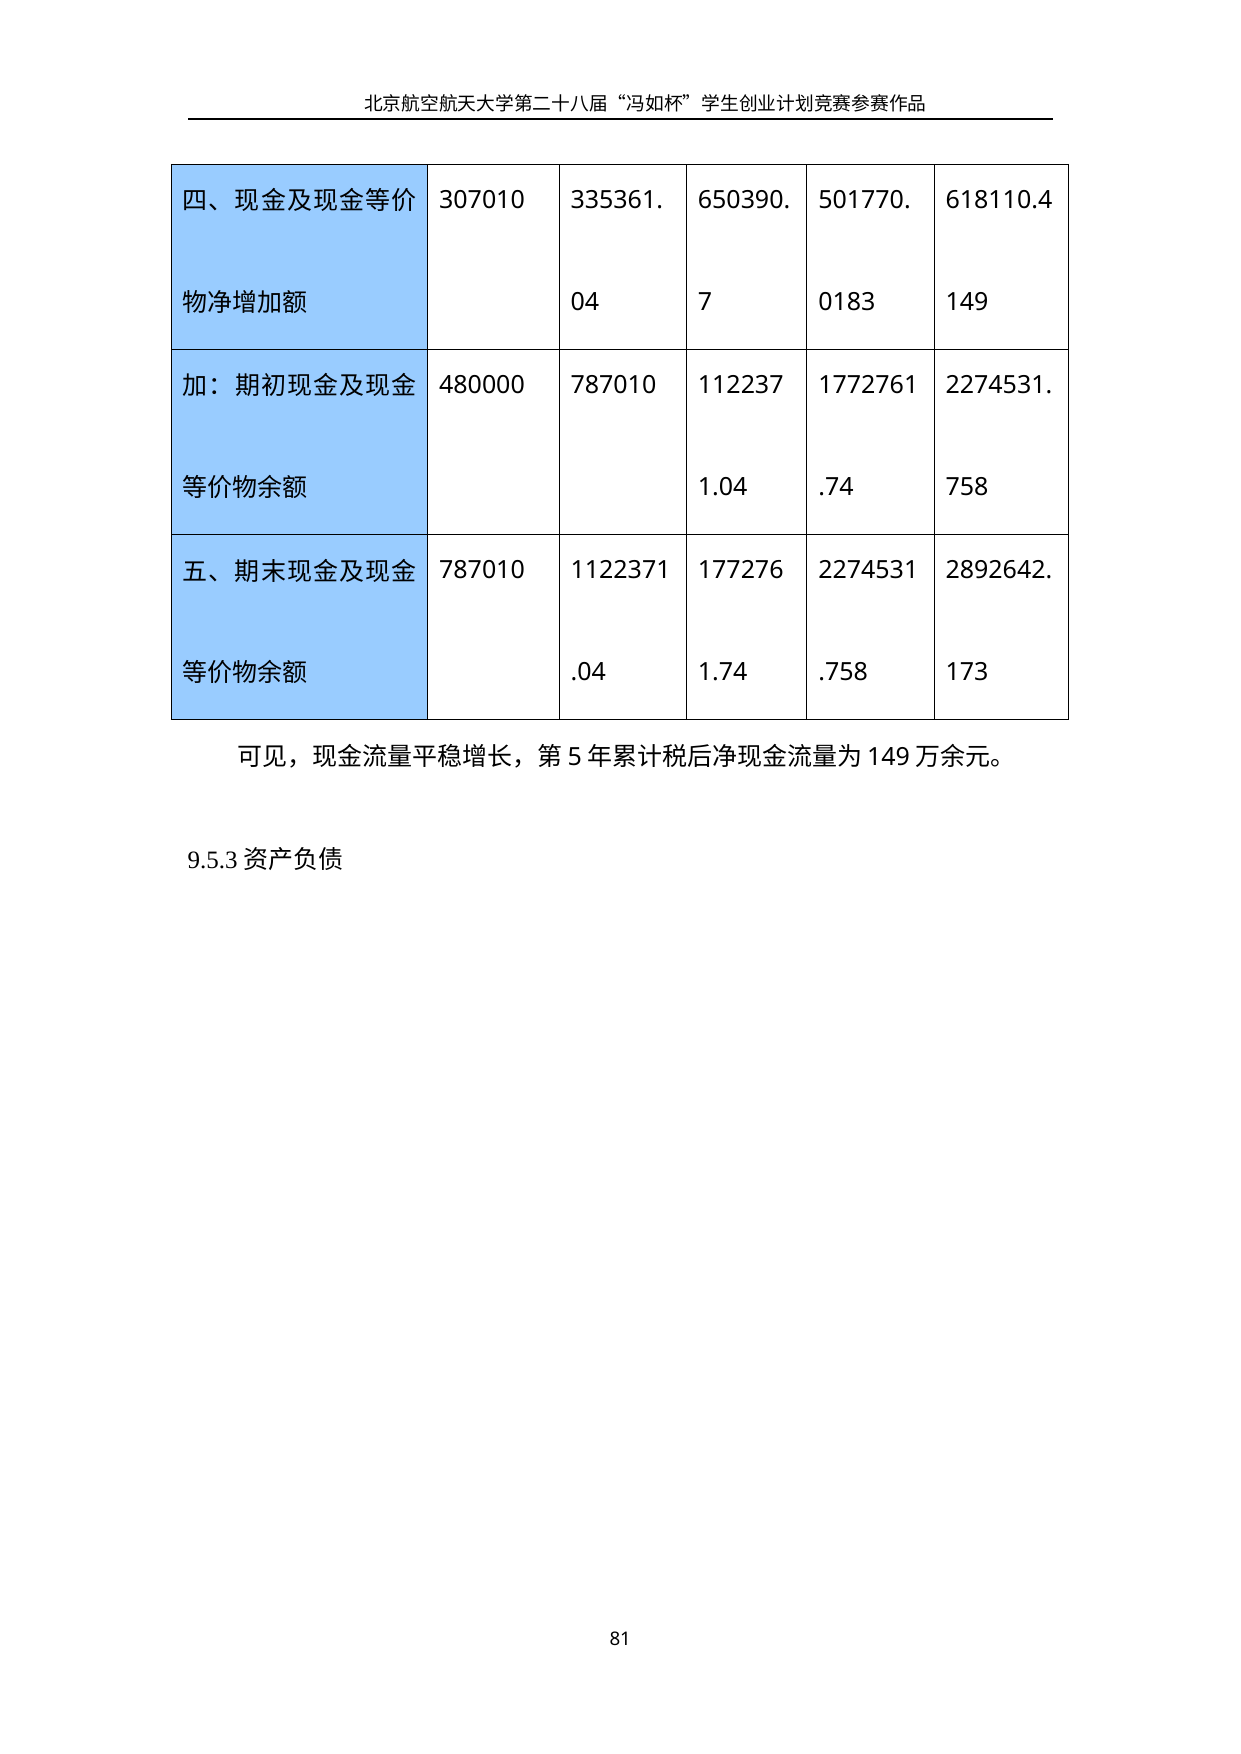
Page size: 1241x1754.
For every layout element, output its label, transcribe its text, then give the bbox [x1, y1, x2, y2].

table_cell 四、现金及现金等价物净增加额 [172, 165, 427, 349]
table_cell 501770.0183 [807, 165, 934, 349]
table_cell 加：期初现金及现金等价物余额 [172, 350, 427, 534]
table_cell 480000 [428, 350, 559, 534]
table_cell 2892642.173 [935, 535, 1068, 719]
table_cell 五、期末现金及现金等价物余额 [172, 535, 427, 719]
table_cell 787010 [428, 535, 559, 719]
list 可见，现金流量平稳增长，第5年累计税后净现金流量为149万余元。 [237, 720, 1053, 788]
table_cell 307010 [428, 165, 559, 349]
table_cell 1772761.74 [807, 350, 934, 534]
table_cell 618110.4149 [935, 165, 1068, 349]
table_cell 1772761.74 [687, 535, 806, 719]
table_cell 1122371.04 [560, 535, 686, 719]
table_cell 787010 [560, 350, 686, 534]
table_cell 2274531.758 [935, 350, 1068, 534]
text 9.5.3 资产负债 [187, 823, 1053, 891]
table_cell 335361.04 [560, 165, 686, 349]
table_cell 2274531.758 [807, 535, 934, 719]
table_cell 1122371.04 [687, 350, 806, 534]
table_cell 650390.7 [687, 165, 806, 349]
